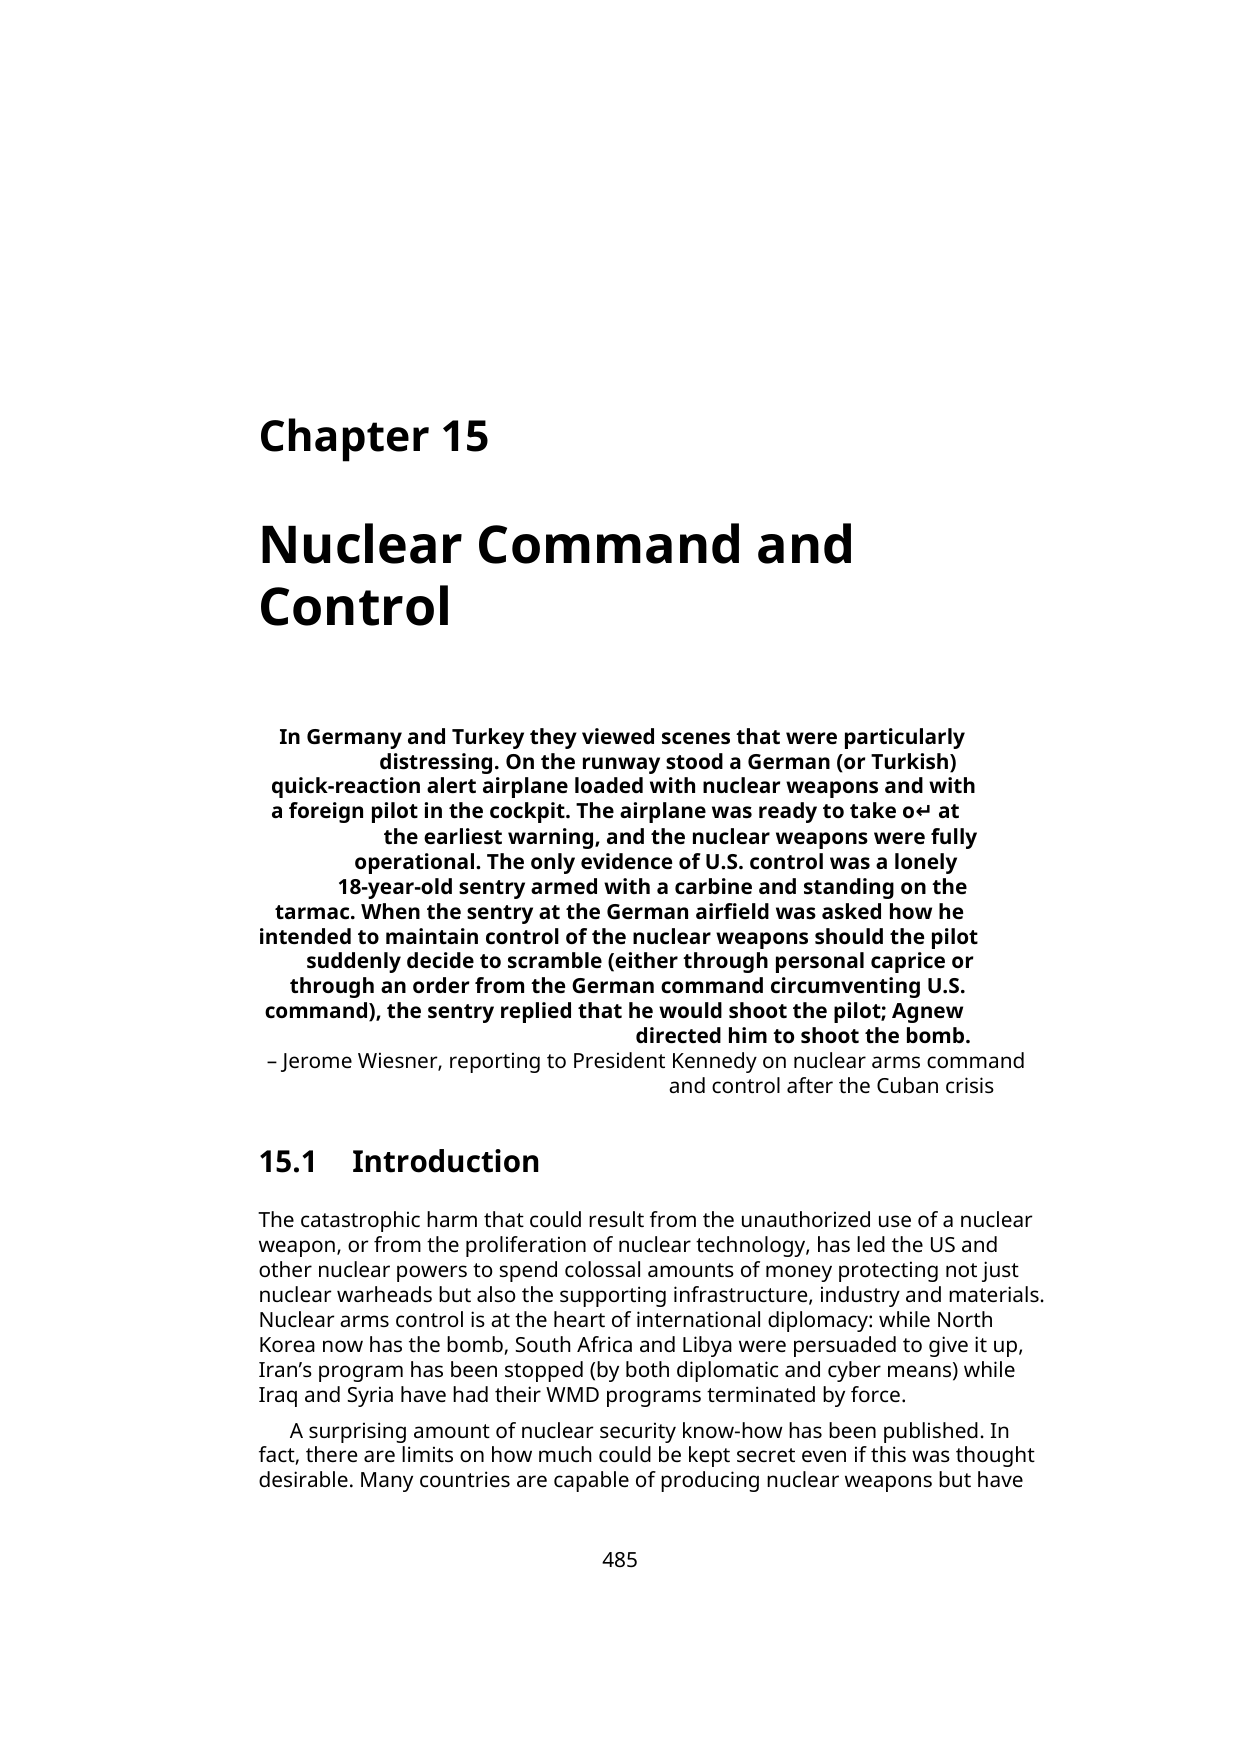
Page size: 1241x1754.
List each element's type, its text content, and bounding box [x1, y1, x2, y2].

text tarmac. When the sentry at the German airﬁeld was asked how he [150, 902, 1090, 923]
text Chapter 15 [150, 417, 1090, 459]
text directed him to shoot the bomb. [150, 1027, 1090, 1048]
text through an order from the German command circumventing U.S. [150, 977, 1090, 998]
text In Germany and Turkey they viewed scenes that were particularly [150, 728, 1090, 749]
text – Jerome Wiesner, reporting to President Kennedy on nuclear arms command [150, 1052, 1090, 1073]
text The catastrophic harm that could result from the unauthorized use of a nuclear weapon, or from the proliferation of nuclear technology, has led the US and other nuclear powers to spend colossal amounts of money protecting not just nuclear warheads but also the supporting infrastructure, industry and materials. Nuclear arms control is at the heart of international diplomacy: while North Korea now has the bomb, South Africa and Libya were persuaded to give it up, Iran’s program has been stopped (by both diplomatic and cyber means) while Iraq and Syria have had their WMD programs terminated by force. [150, 1207, 1090, 1407]
text distressing. On the runway stood a German (or Turkish) [150, 753, 1090, 774]
text 485 [150, 1551, 1090, 1571]
text Nuclear Command and Control [150, 514, 1090, 638]
text fact, there are limits on how much could be kept secret even if this was thought desirable. Many countries are capable of producing nuclear weapons but have [150, 1443, 1090, 1492]
text quick-reaction alert airplane loaded with nuclear weapons and with a foreign pilot in the cockpit. The airplane was ready to take o↵ at [150, 774, 1090, 824]
text A surprising amount of nuclear security know-how has been published. In [150, 1422, 1090, 1443]
text command), the sentry replied that he would shoot the pilot; Agnew [150, 1002, 1090, 1023]
text suddenly decide to scramble (either through personal caprice or [150, 952, 1090, 973]
text and control after the Cuban crisis [150, 1077, 1090, 1098]
text 18-year-old sentry armed with a carbine and standing on the [150, 878, 1090, 898]
text operational. The only evidence of U.S. control was a lonely [150, 853, 1090, 873]
text 15.1 Introduction [150, 1149, 1090, 1179]
text intended to maintain control of the nuclear weapons should the pilot [150, 927, 1090, 948]
text the earliest warning, and the nuclear weapons were fully [150, 828, 1090, 848]
